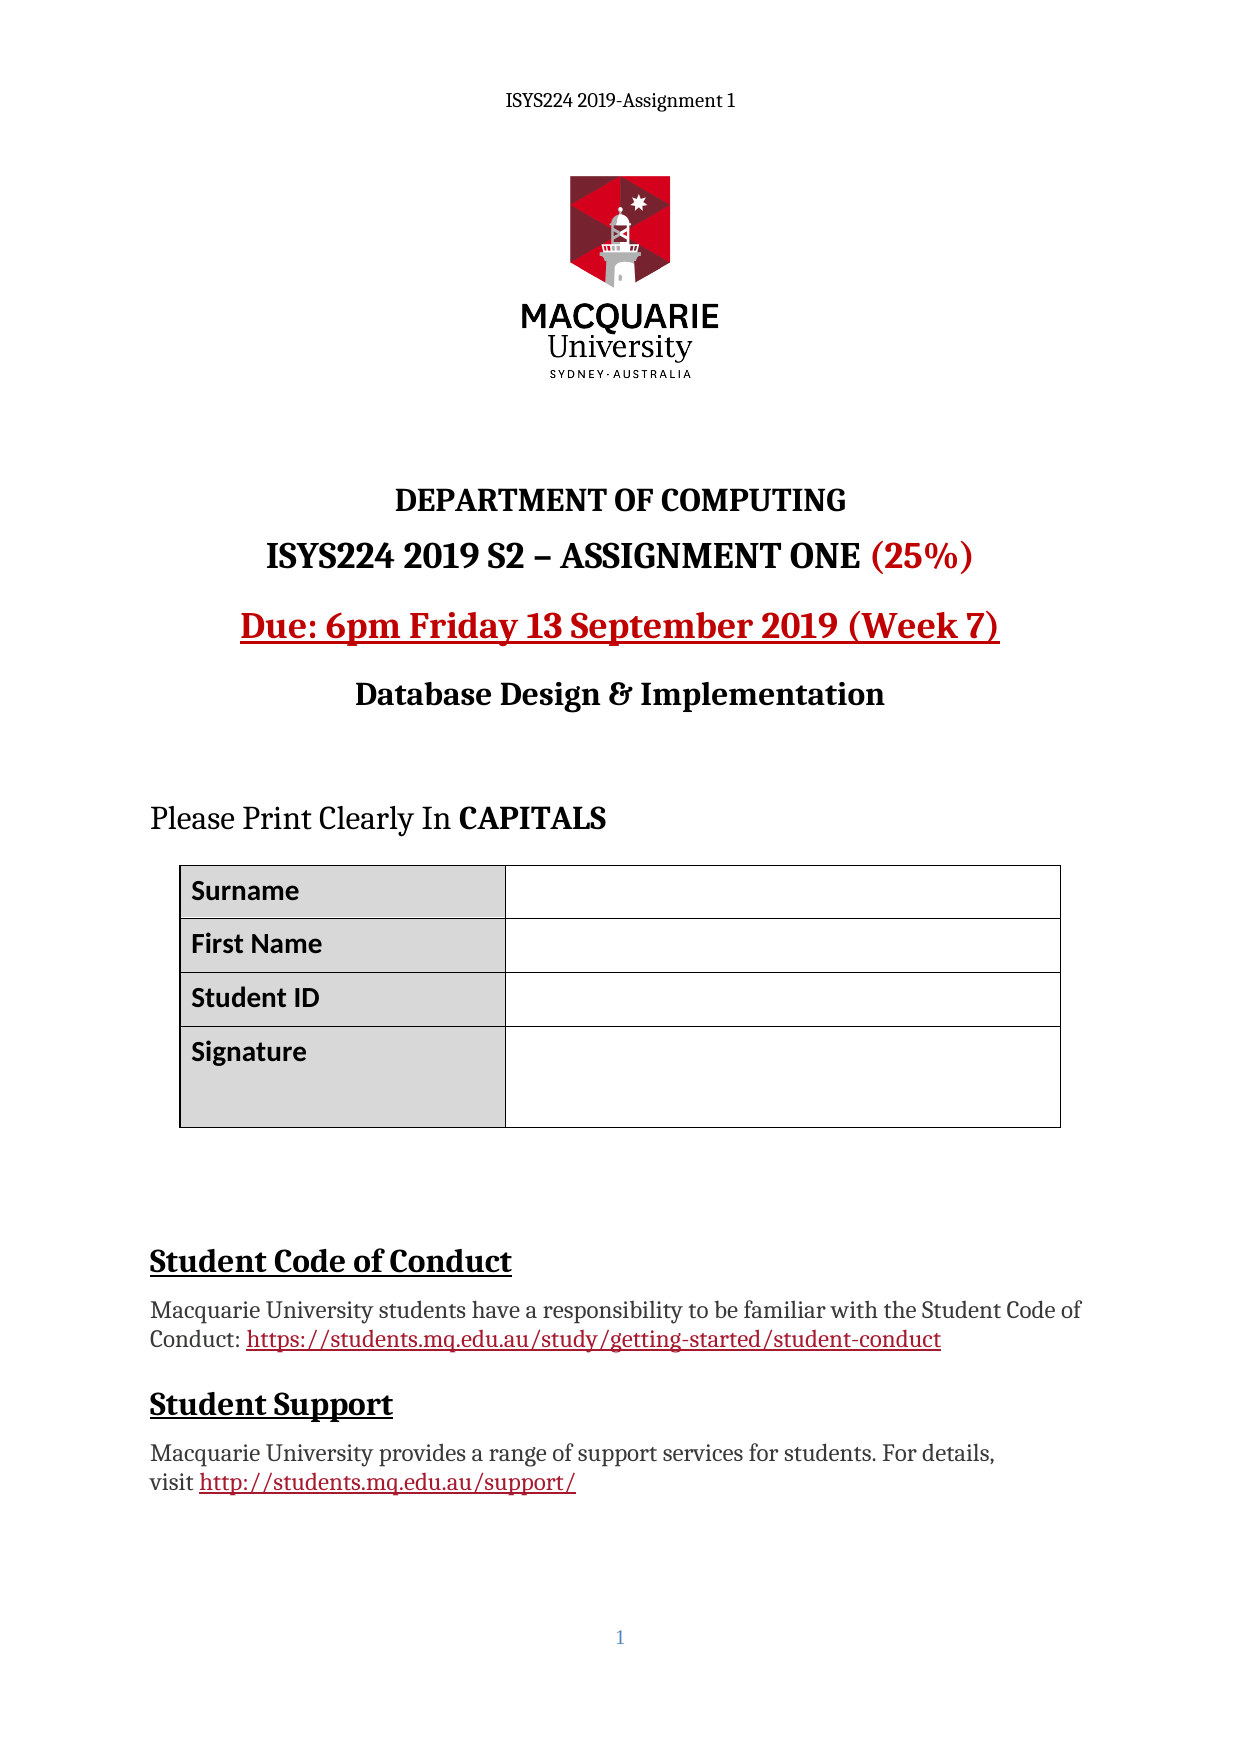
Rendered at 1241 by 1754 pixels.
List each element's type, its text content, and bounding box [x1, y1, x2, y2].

table_cell Signature [181, 1027, 505, 1127]
table_cell First Name [181, 919, 505, 972]
table_header [506, 866, 1060, 917]
table_cell Student ID [181, 973, 505, 1026]
table_cell [506, 919, 1060, 972]
text Database Design & Implementation [150, 675, 1090, 714]
text ISYS224 2019 S2 – ASSIGNMENT ONE (25%) [150, 534, 1090, 578]
subtitle Student Code of Conduct [150, 1242, 1090, 1281]
text Please Print Clearly In CAPITALS [150, 799, 1090, 838]
text Due: 6pm Friday 13 September 2019 (Week 7) [150, 605, 1090, 648]
table_cell [506, 973, 1060, 1026]
table_cell [506, 1027, 1060, 1127]
text Macquarie University students have a responsibility to be familiar with the Student Code of Conduct: https://students.mq.edu.au/study/getting-started/student-conduct​ [150, 1296, 1090, 1354]
picture [472, 136, 768, 418]
text Macquarie University provides a range of support services for students. For details, visit http://students.mq.edu.au/support/ [150, 1439, 1090, 1496]
table_header Surname [181, 866, 505, 917]
subtitle Student Support [150, 1385, 1090, 1423]
text DEPARTMENT OF COMPUTING [150, 481, 1090, 519]
